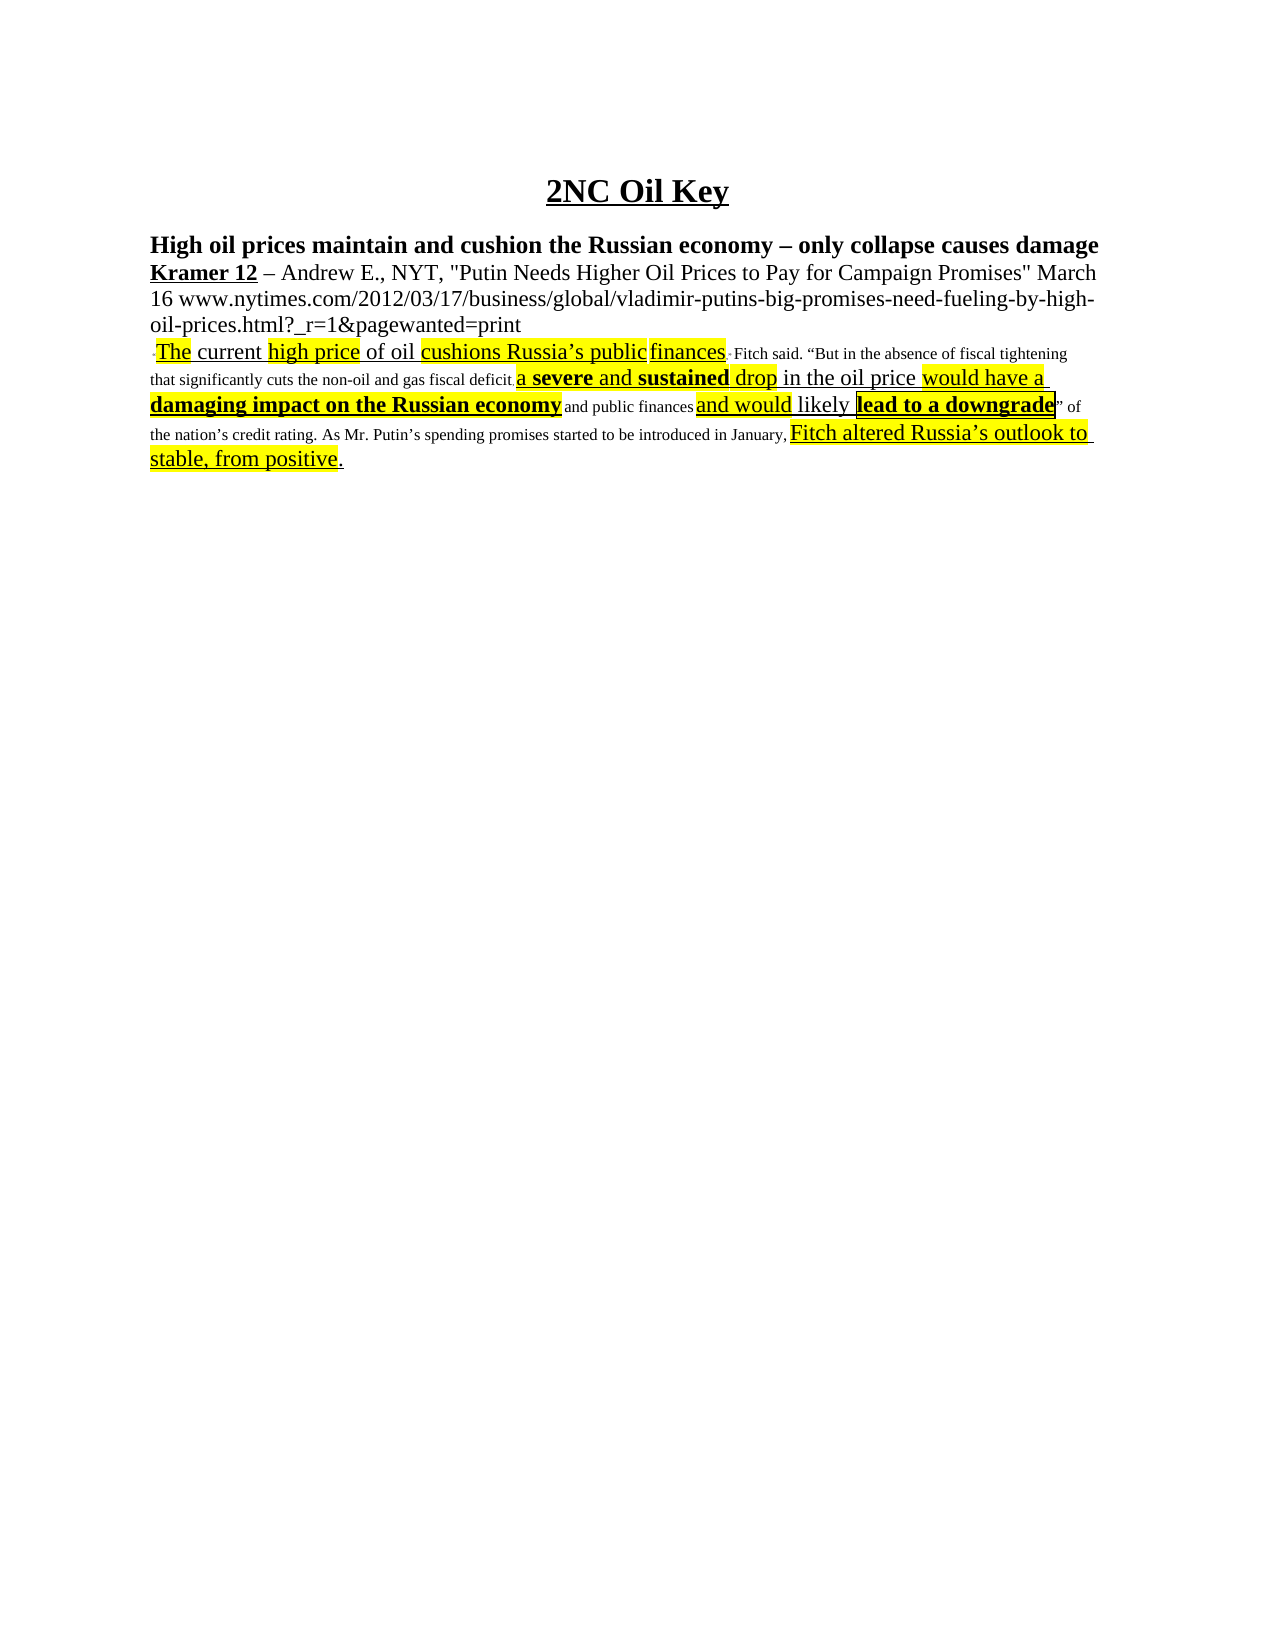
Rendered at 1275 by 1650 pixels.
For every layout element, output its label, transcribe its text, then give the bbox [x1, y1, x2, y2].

text “The current high price of oil cushions Russia’s public finances,” Fitch said. “But in the absence of fiscal tightening that significantly cuts the non-oil and gas fiscal deficit, a severe and sustained drop in the oil price would have a damaging impact on the Russian economy and public finances and would likely lead to a downgrade” of the nation’s credit rating. As Mr. Putin’s spending promises started to be introduced in January, Fitch altered Russia’s outlook to stable, from positive. [150, 338, 1095, 472]
subtitle 2NC Oil Key [150, 171, 1125, 209]
text Kramer 12 – Andrew E., NYT, "Putin Needs Higher Oil Prices to Pay for Campaign Promises" March 16 www.nytimes.com/2012/03/17/business/global/vladimir-putins-big-promises-need-fueling-by-high-oil-prices.html?_r=1&pagewanted=print [150, 259, 1125, 338]
subtitle High oil prices maintain and cushion the Russian economy – only collapse causes damage [150, 230, 1125, 259]
